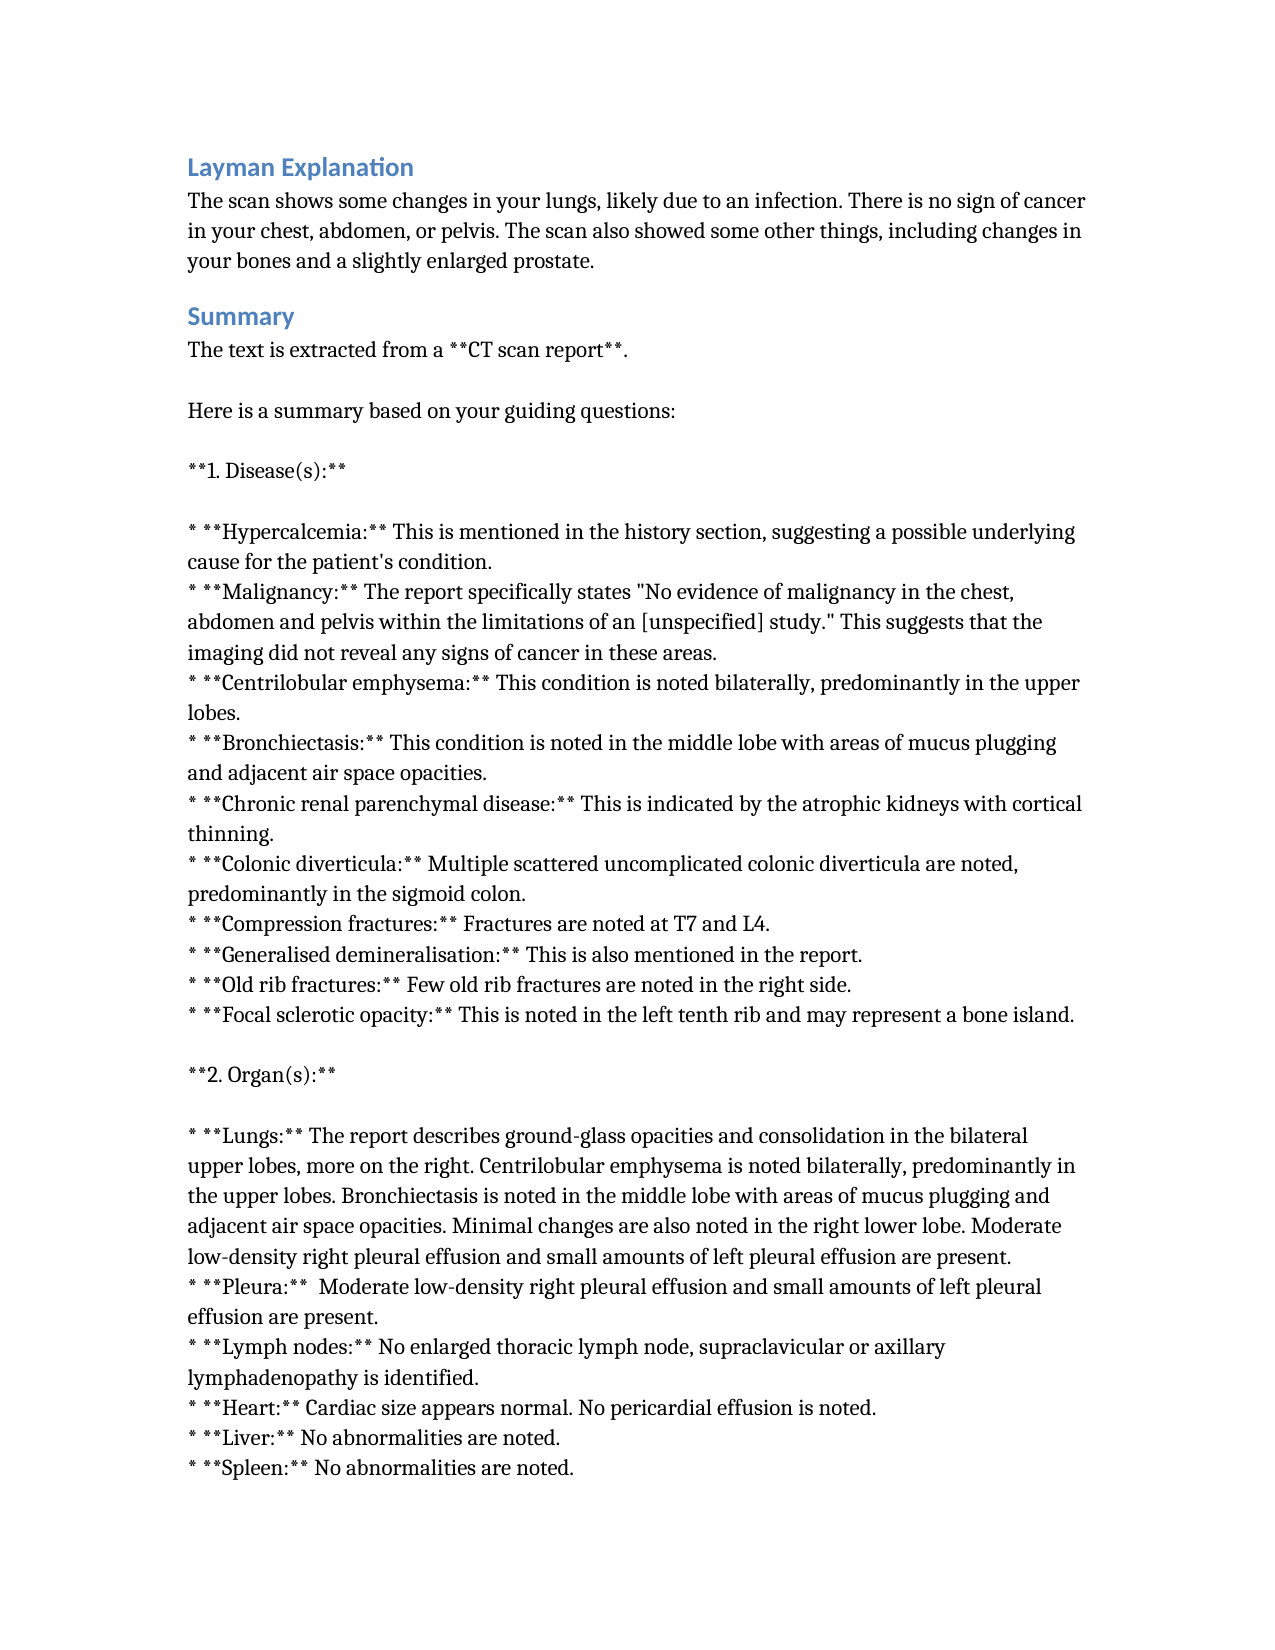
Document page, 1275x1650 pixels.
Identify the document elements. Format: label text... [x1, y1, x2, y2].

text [187, 337, 1087, 1481]
text The scan shows some changes in your lungs, likely due to an infection. There is no sign of cancer in your chest, abdomen, or pelvis. The scan also showed some other things, including changes in your bones and a slightly enlarged prostate. [187, 188, 1087, 275]
subtitle Summary [187, 299, 1087, 332]
subtitle Layman Explanation [187, 150, 1087, 183]
